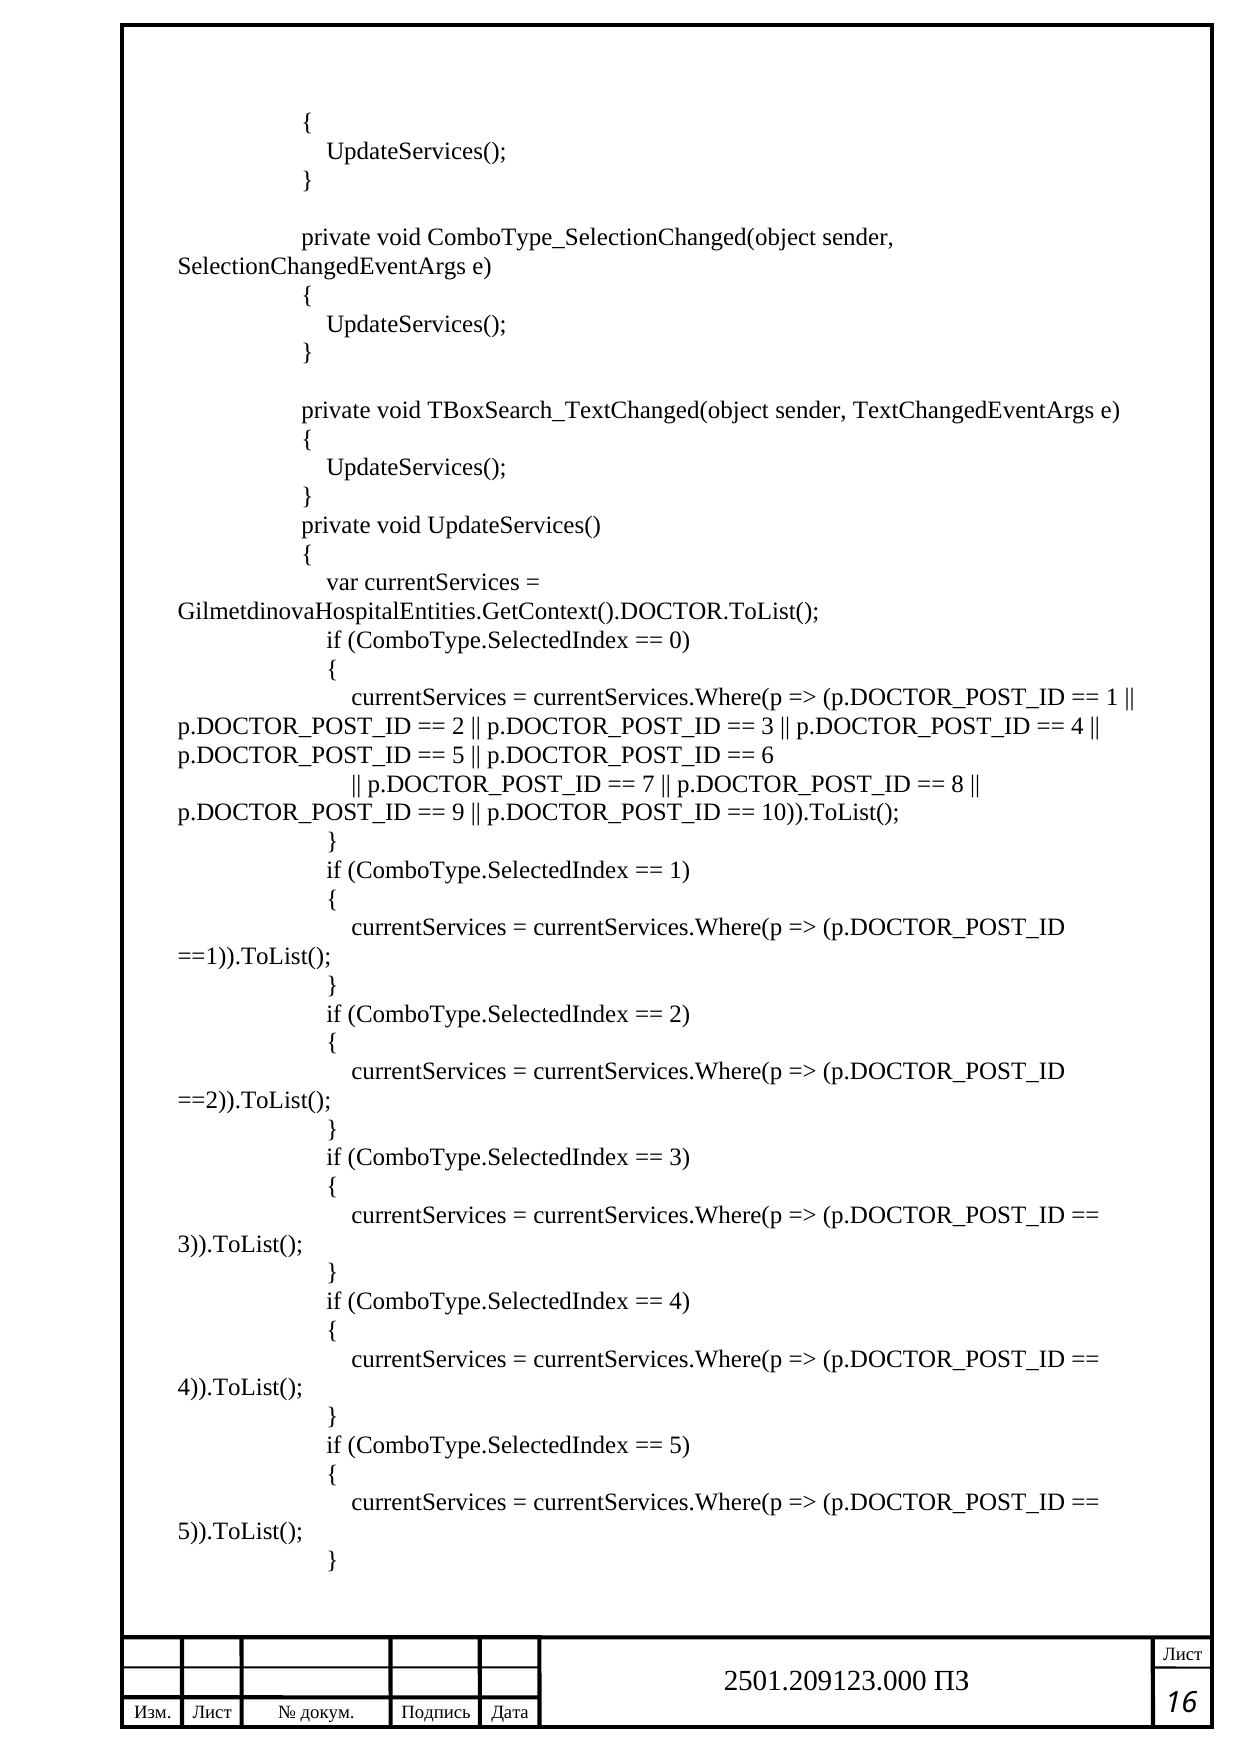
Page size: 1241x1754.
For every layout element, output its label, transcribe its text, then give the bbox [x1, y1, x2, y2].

text { [177, 1027, 1169, 1056]
text { [177, 424, 1169, 452]
text UpdateServices(); [177, 136, 1169, 165]
text var currentServices = GilmetdinovaHospitalEntities.GetContext().DOCTOR.ToList(); [177, 567, 1169, 625]
text { [177, 107, 1169, 136]
text UpdateServices(); [177, 452, 1169, 481]
text if (ComboType.SelectedIndex == 4) [177, 1286, 1169, 1315]
text { [177, 884, 1169, 912]
text || p.DOCTOR_POST_ID == 7 || p.DOCTOR_POST_ID == 8 || p.DOCTOR_POST_ID == 9 || p.DOCTOR_POST_ID == 10)).ToList(); [177, 769, 1169, 826]
text private void ComboType_SelectionChanged(object sender, SelectionChangedEventArgs e) [177, 222, 1169, 280]
text if (ComboType.SelectedIndex == 2) [177, 999, 1169, 1027]
text } [177, 1401, 1169, 1430]
text { [177, 1459, 1169, 1487]
text { [177, 539, 1169, 567]
text } [177, 1257, 1169, 1286]
text } [177, 1545, 1169, 1574]
text if (ComboType.SelectedIndex == 5) [177, 1430, 1169, 1459]
text { [177, 1315, 1169, 1344]
text } [177, 826, 1169, 855]
text } [177, 165, 1169, 194]
text } [177, 970, 1169, 999]
text currentServices = currentServices.Where(p => (p.DOCTOR_POST_ID == 5)).ToList(); [177, 1487, 1169, 1545]
text currentServices = currentServices.Where(p => (p.DOCTOR_POST_ID ==1)).ToList(); [177, 912, 1169, 970]
text currentServices = currentServices.Where(p => (p.DOCTOR_POST_ID == 1 || p.DOCTOR_POST_ID == 2 || p.DOCTOR_POST_ID == 3 || p.DOCTOR_POST_ID == 4 || p.DOCTOR_POST_ID == 5 || p.DOCTOR_POST_ID == 6 [177, 682, 1169, 769]
text UpdateServices(); [177, 309, 1169, 337]
text currentServices = currentServices.Where(p => (p.DOCTOR_POST_ID ==2)).ToList(); [177, 1056, 1169, 1114]
text } [177, 481, 1169, 510]
text } [177, 1114, 1169, 1142]
text private void UpdateServices() [177, 510, 1169, 539]
text if (ComboType.SelectedIndex == 0) [177, 625, 1169, 654]
text if (ComboType.SelectedIndex == 1) [177, 855, 1169, 884]
text currentServices = currentServices.Where(p => (p.DOCTOR_POST_ID == 4)).ToList(); [177, 1344, 1169, 1401]
text if (ComboType.SelectedIndex == 3) [177, 1142, 1169, 1171]
text currentServices = currentServices.Where(p => (p.DOCTOR_POST_ID == 3)).ToList(); [177, 1200, 1169, 1257]
text { [177, 1171, 1169, 1200]
text { [177, 280, 1169, 309]
text } [177, 337, 1169, 366]
text private void TBoxSearch_TextChanged(object sender, TextChangedEventArgs e) [177, 395, 1169, 424]
text { [177, 654, 1169, 682]
